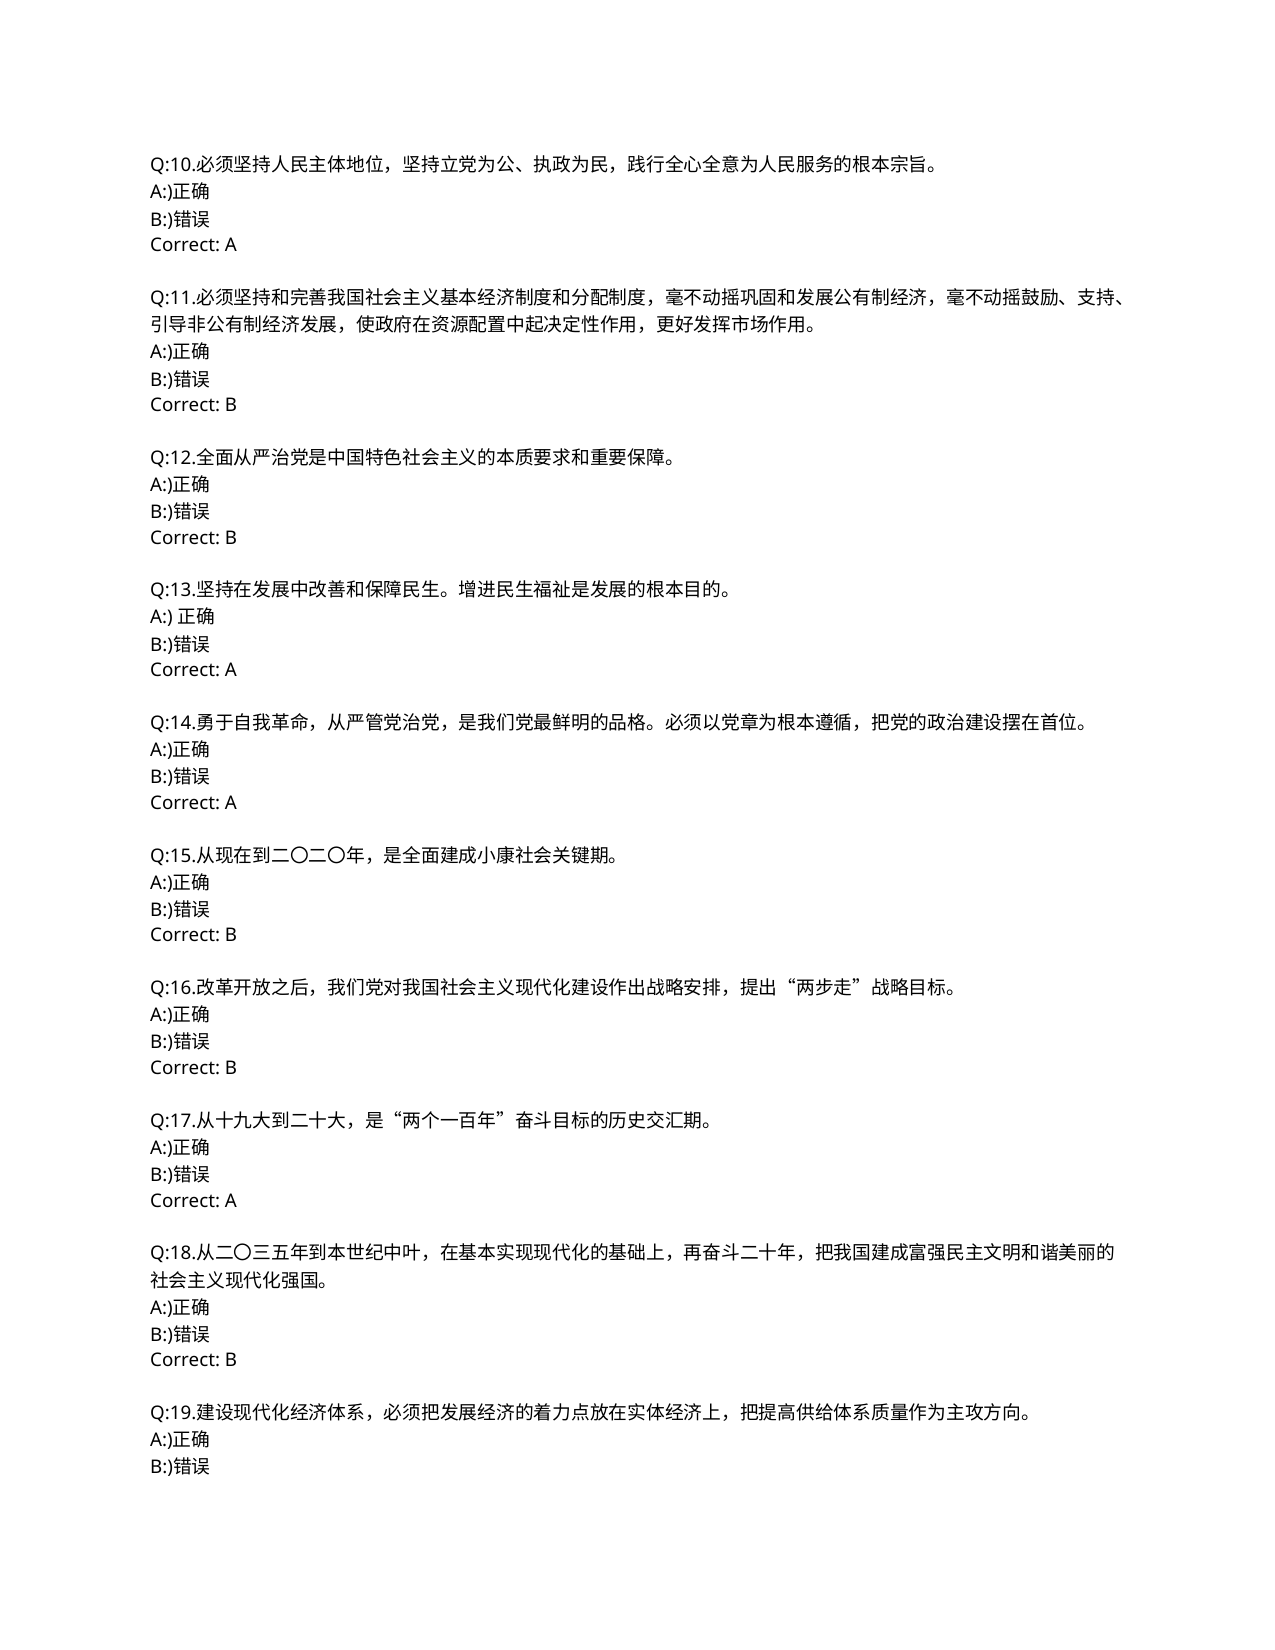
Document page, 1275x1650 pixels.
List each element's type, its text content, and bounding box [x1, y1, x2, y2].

text Correct: B [150, 391, 1125, 417]
text B:)错误 [150, 1452, 1125, 1479]
text Q:13.坚持在发展中改善和保障民生。增进民生福祉是发展的根本目的。 [150, 575, 1125, 602]
text B:)错误 [150, 364, 1125, 391]
text Q:19.建设现代化经济体系，必须把发展经济的着力点放在实体经济上，把提高供给体系质量作为主攻方向。 [150, 1398, 1125, 1425]
text B:)错误 [150, 1319, 1125, 1347]
text Correct: A [150, 789, 1125, 815]
text Q:14.勇于自我革命，从严管党治党，是我们党最鲜明的品格。必须以党章为根本遵循，把党的政治建设摆在首位。 [150, 708, 1125, 735]
text A:)正确 [150, 1000, 1125, 1027]
text Correct: A [150, 232, 1125, 257]
text A:)正确 [150, 337, 1125, 364]
text B:)错误 [150, 894, 1125, 922]
text Correct: B [150, 524, 1125, 549]
text A:)正确 [150, 1292, 1125, 1319]
text B:)错误 [150, 1160, 1125, 1187]
text B:)错误 [150, 497, 1125, 524]
text Q:12.全面从严治党是中国特色社会主义的本质要求和重要保障。 [150, 442, 1125, 469]
text B:)错误 [150, 762, 1125, 789]
text A:)正确 [150, 1133, 1125, 1160]
text B:)错误 [150, 204, 1125, 232]
text A:)正确 [150, 1425, 1125, 1452]
text Correct: A [150, 657, 1125, 682]
text A:) 正确 [150, 602, 1125, 629]
text Correct: A [150, 1187, 1125, 1212]
text Q:11.必须坚持和完善我国社会主义基本经济制度和分配制度，毫不动摇巩固和发展公有制经济，毫不动摇鼓励、支持、引导非公有制经济发展，使政府在资源配置中起决定性作用，更好发挥市场作用。 [150, 283, 1125, 337]
text Q:17.从十九大到二十大，是“两个一百年”奋斗目标的历史交汇期。 [150, 1105, 1125, 1133]
text Q:16.改革开放之后，我们党对我国社会主义现代化建设作出战略安排，提出“两步走”战略目标。 [150, 973, 1125, 1000]
text A:)正确 [150, 867, 1125, 894]
text Correct: B [150, 1347, 1125, 1372]
text B:)错误 [150, 629, 1125, 657]
text Correct: B [150, 1054, 1125, 1080]
text A:)正确 [150, 735, 1125, 762]
text B:)错误 [150, 1027, 1125, 1054]
text Q:18.从二〇三五年到本世纪中叶，在基本实现现代化的基础上，再奋斗二十年，把我国建成富强民主文明和谐美丽的社会主义现代化强国。 [150, 1238, 1125, 1292]
text A:)正确 [150, 469, 1125, 497]
text Correct: B [150, 922, 1125, 947]
text Q:15.从现在到二〇二〇年，是全面建成小康社会关键期。 [150, 840, 1125, 867]
text Q:10.必须坚持人民主体地位，坚持立党为公、执政为民，践行全心全意为人民服务的根本宗旨。 [150, 150, 1125, 177]
text A:)正确 [150, 177, 1125, 204]
